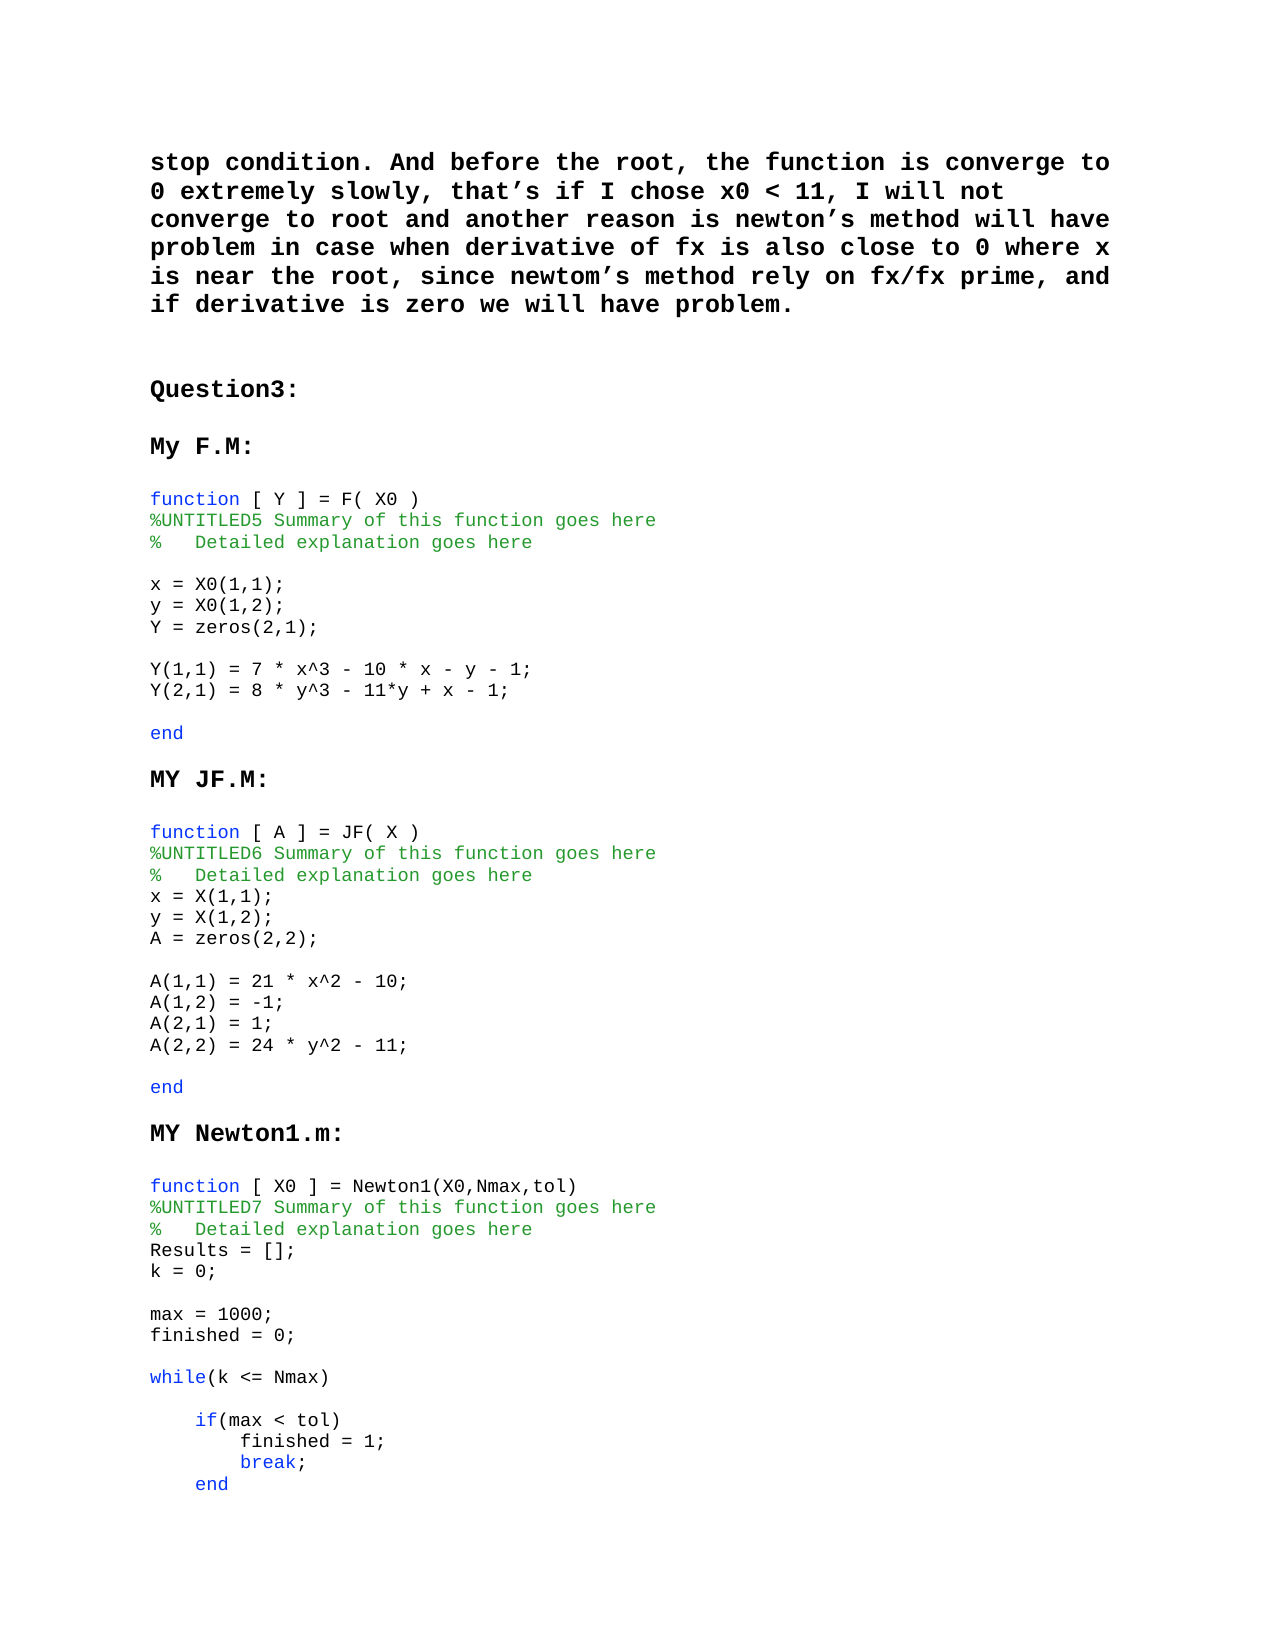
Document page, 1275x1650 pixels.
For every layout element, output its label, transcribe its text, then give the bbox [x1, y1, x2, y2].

text Y(2,1) = 8 * y^3 - 11*y + x - 1; [150, 681, 1125, 702]
text MY Newton1.m: [150, 1120, 1125, 1149]
text Y = zeros(2,1); [150, 617, 1125, 639]
text % Detailed explanation goes here [150, 865, 1125, 887]
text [150, 150, 1125, 320]
text MY JF.M: [150, 766, 1125, 794]
text % Detailed explanation goes here [150, 532, 1125, 554]
text function [ A ] = JF( X ) [150, 823, 1125, 844]
text Results = []; [150, 1241, 1125, 1262]
text % Detailed explanation goes here [150, 1219, 1125, 1241]
text A(1,2) = -1; [150, 993, 1125, 1014]
text A(2,2) = 24 * y^2 - 11; [150, 1035, 1125, 1057]
text Question3: [150, 377, 1125, 405]
text end [150, 1078, 1125, 1099]
text finished = 0; [150, 1326, 1125, 1347]
text %UNTITLED5 Summary of this function goes here [150, 511, 1125, 532]
text finished = 1; [150, 1432, 1125, 1453]
text max = 1000; [150, 1304, 1125, 1326]
text A(1,1) = 21 * x^2 - 10; [150, 972, 1125, 993]
text function [ Y ] = F( X0 ) [150, 490, 1125, 511]
text x = X(1,1); [150, 887, 1125, 908]
text Y(1,1) = 7 * x^3 - 10 * x - y - 1; [150, 660, 1125, 681]
text break; [150, 1453, 1125, 1474]
text My F.M: [150, 433, 1125, 462]
text x = X0(1,1); [150, 575, 1125, 596]
text end [150, 1474, 1125, 1496]
text %UNTITLED7 Summary of this function goes here [150, 1198, 1125, 1219]
text end [150, 724, 1125, 745]
text y = X0(1,2); [150, 596, 1125, 617]
text if(max < tol) [150, 1411, 1125, 1432]
text A(2,1) = 1; [150, 1014, 1125, 1035]
text while(k <= Nmax) [150, 1368, 1125, 1389]
text k = 0; [150, 1262, 1125, 1283]
text y = X(1,2); [150, 908, 1125, 929]
text %UNTITLED6 Summary of this function goes here [150, 844, 1125, 865]
text function [ X0 ] = Newton1(X0,Nmax,tol) [150, 1177, 1125, 1198]
text A = zeros(2,2); [150, 929, 1125, 950]
